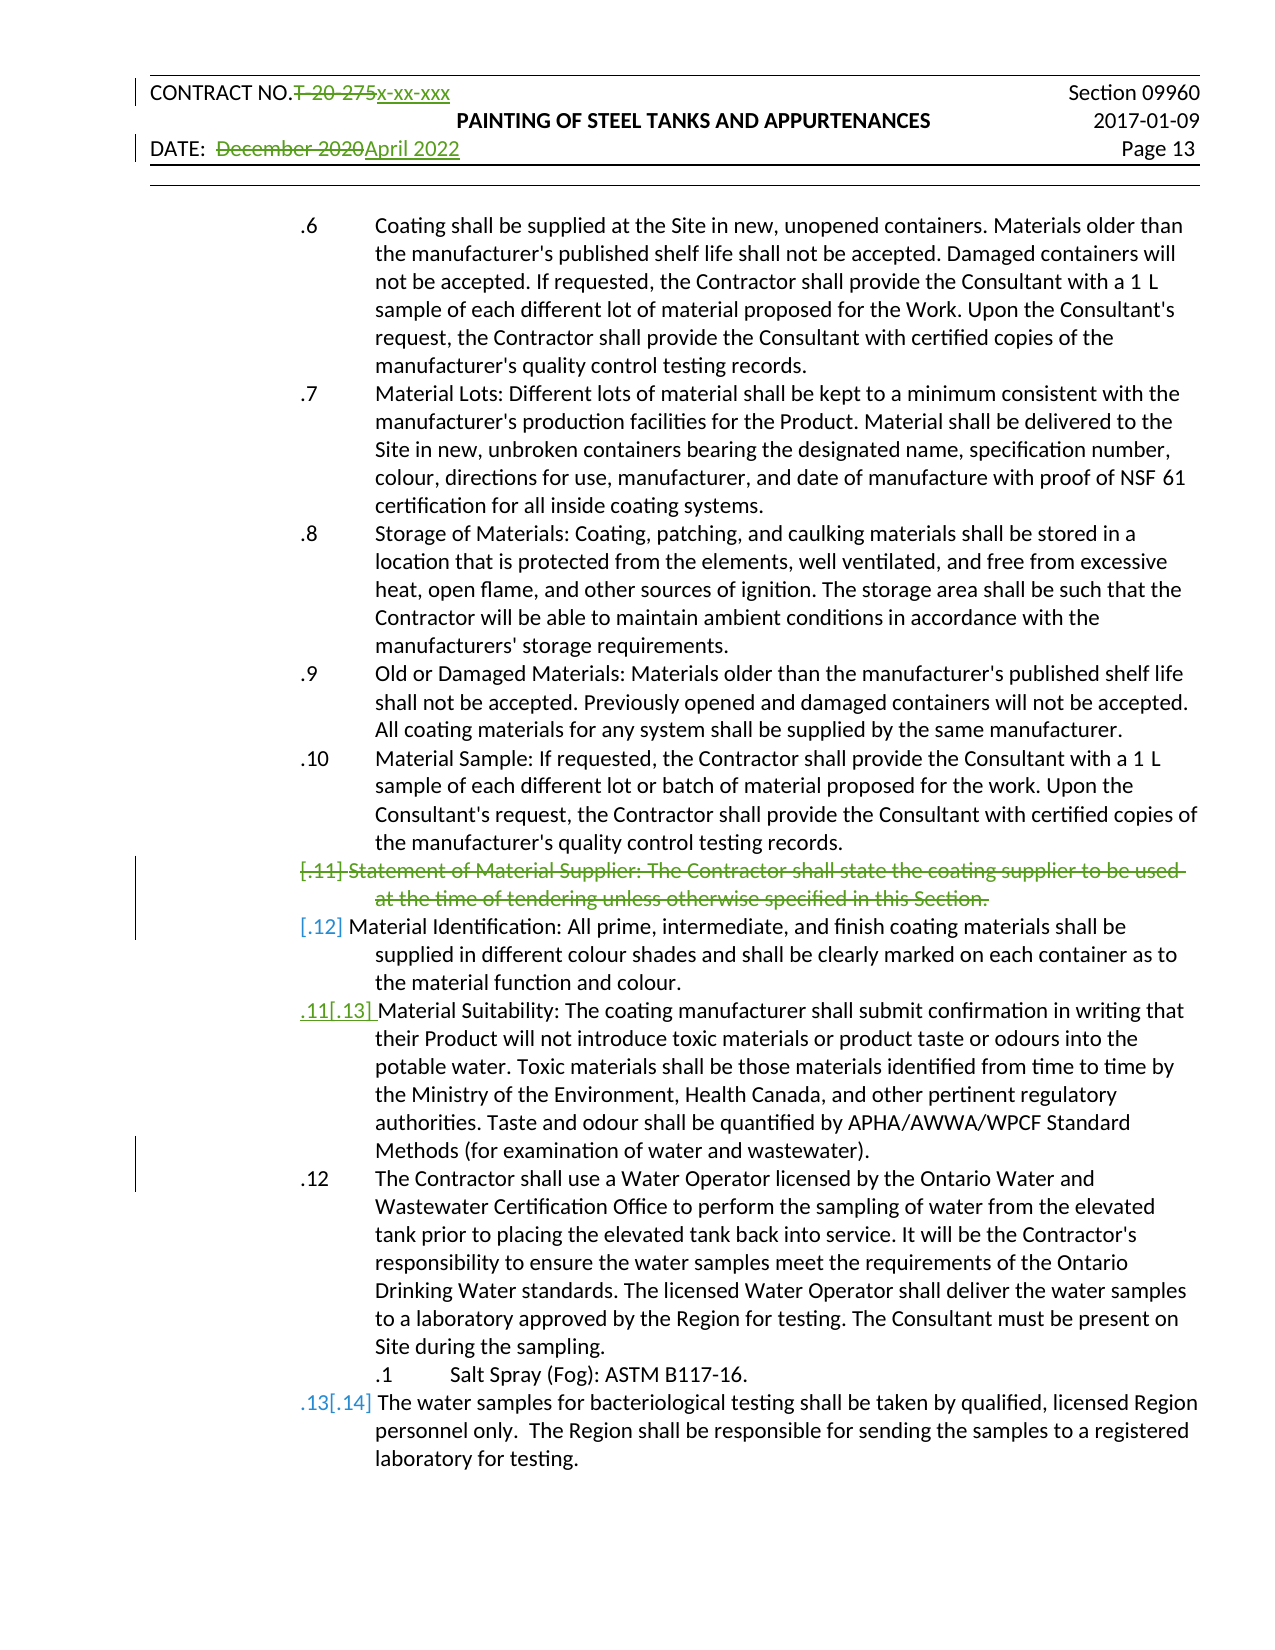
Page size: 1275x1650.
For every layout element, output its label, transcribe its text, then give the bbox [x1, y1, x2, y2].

subtitle The water samples for bacteriological testing shall be taken by qualified, licensed Region personnel only. The Region shall be responsible for sending the samples to a registered laboratory for testing. [300, 1388, 1200, 1472]
subtitle Old or Damaged Materials: Materials older than the manufacturer's published shelf life shall not be accepted. Previously opened and damaged containers will not be accepted. All coating materials for any system shall be supplied by the same manufacturer. [300, 659, 1200, 744]
subtitle Material Identification: All prime, intermediate, and finish coating materials shall be supplied in different colour shades and shall be clearly marked on each container as to the material function and colour. [300, 912, 1200, 996]
subtitle Salt Spray (Fog): ASTM B117-16. [375, 1360, 1200, 1388]
subtitle Storage of Materials: Coating, patching, and caulking materials shall be stored in a location that is protected from the elements, well ventilated, and free from excessive heat, open flame, and other sources of ignition. The storage area shall be such that the Contractor will be able to maintain ambient conditions in accordance with the manufacturers' storage requirements. [300, 519, 1200, 659]
subtitle Coating shall be supplied at the Site in new, unopened containers. Materials older than the manufacturer's published shelf life shall not be accepted. Damaged containers will not be accepted. If requested, the Contractor shall provide the Consultant with a 1 L sample of each different lot of material proposed for the Work. Upon the Consultant's request, the Contractor shall provide the Consultant with certified copies of the manufacturer's quality control testing records. [300, 211, 1200, 379]
subtitle Material Lots: Different lots of material shall be kept to a minimum consistent with the manufacturer's production facilities for the Product. Material shall be delivered to the Site in new, unbroken containers bearing the designated name, specification number, colour, directions for use, manufacturer, and date of manufacture with proof of NSF 61 certification for all inside coating systems. [300, 379, 1200, 519]
subtitle Material Sample: If requested, the Contractor shall provide the Consultant with a 1 L sample of each different lot or batch of material proposed for the work. Upon the Consultant's request, the Contractor shall provide the Consultant with certified copies of the manufacturer's quality control testing records. [300, 744, 1200, 856]
subtitle The Contractor shall use a Water Operator licensed by the Ontario Water and Wastewater Certification Office to perform the sampling of water from the elevated tank prior to placing the elevated tank back into service. It will be the Contractor's responsibility to ensure the water samples meet the requirements of the Ontario Drinking Water standards. The licensed Water Operator shall deliver the water samples to a laboratory approved by the Region for testing. The Consultant must be present on Site during the sampling. [300, 1164, 1200, 1360]
subtitle Material Suitability: The coating manufacturer shall submit confirmation in writing that their Product will not introduce toxic materials or product taste or odours into the potable water. Toxic materials shall be those materials identified from time to time by the Ministry of the Environment, Health Canada, and other pertinent regulatory authorities. Taste and odour shall be quantified by APHA/AWWA/WPCF Standard Methods (for examination of water and wastewater). [300, 996, 1200, 1164]
